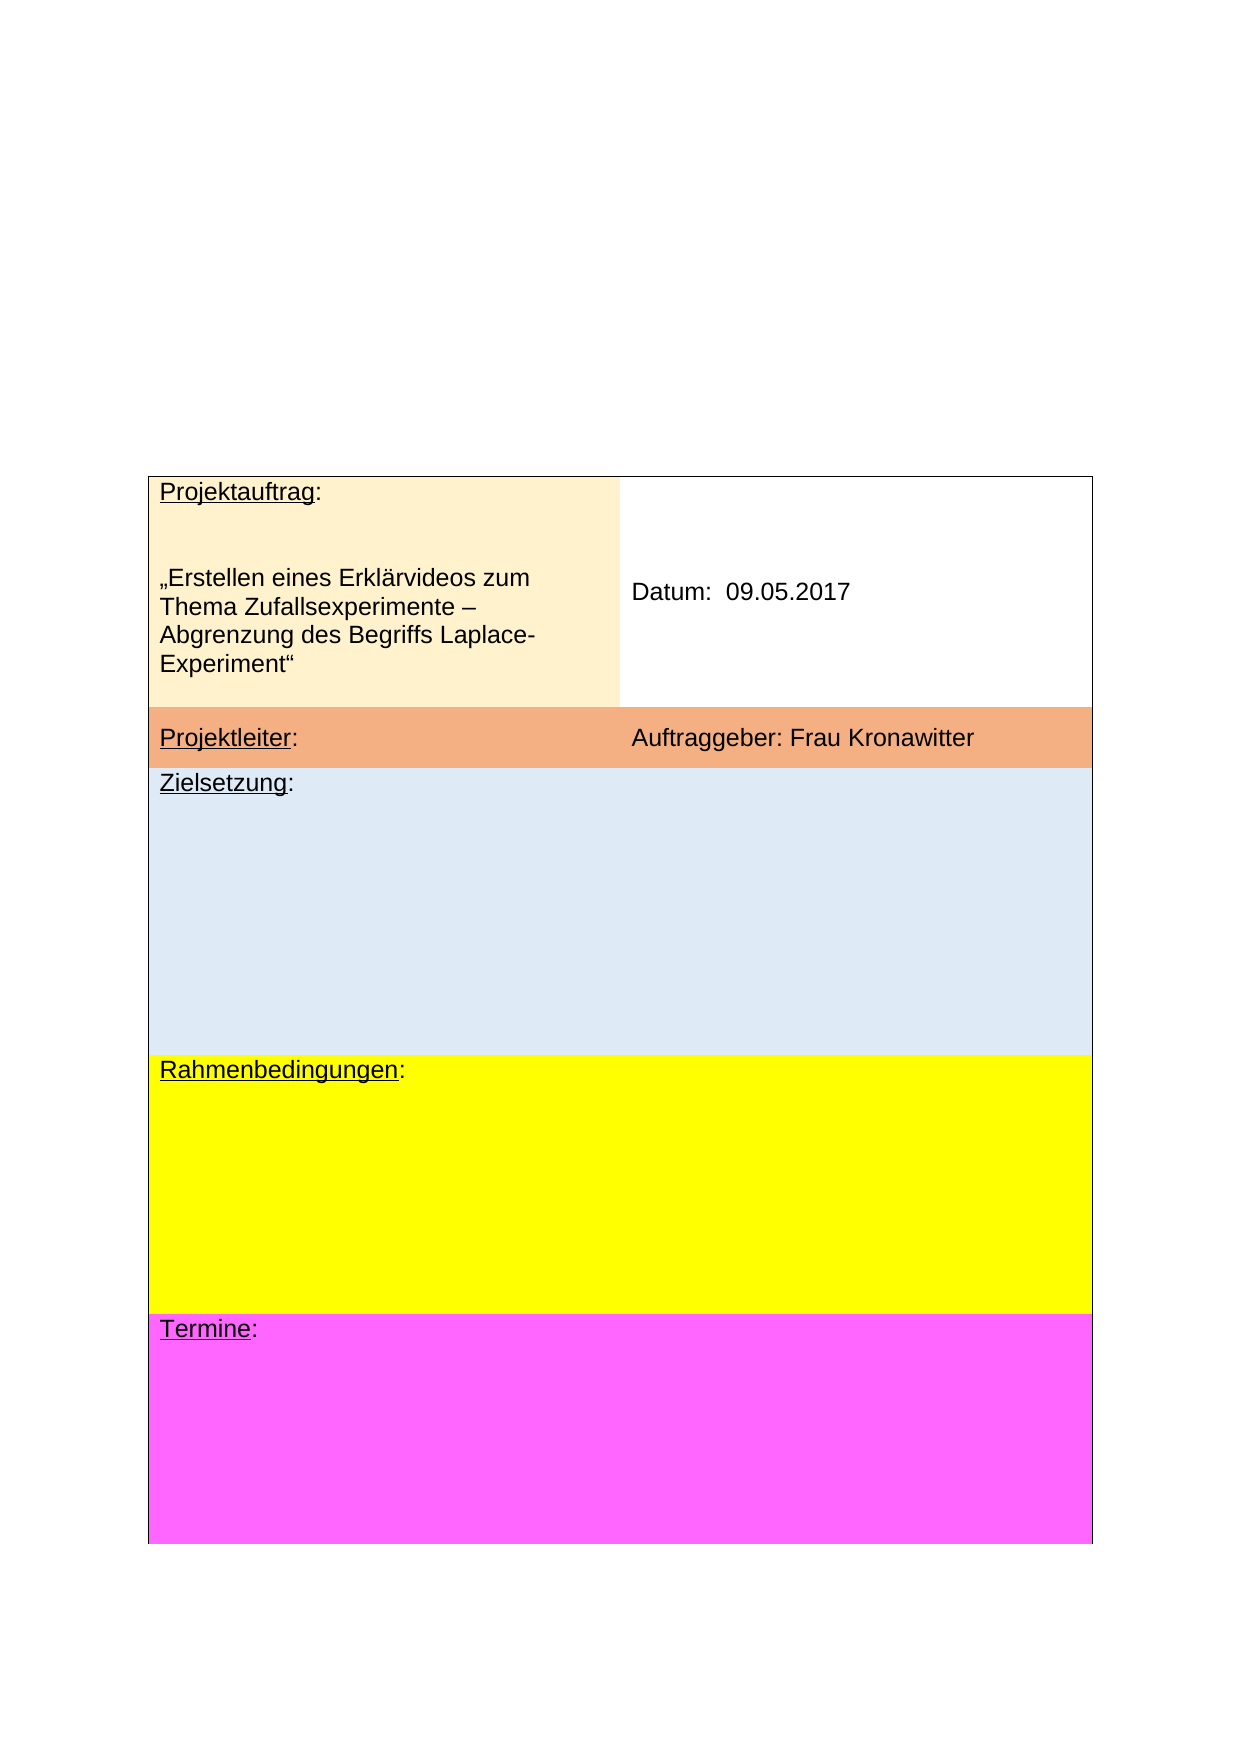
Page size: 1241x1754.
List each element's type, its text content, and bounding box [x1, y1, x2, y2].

table_header Projektauftrag: „Erstellen eines Erklärvideos zum Thema Zufallsexperimente – Abgrenzung des Begriffs Laplace-Experiment“ [149, 477, 620, 707]
table_cell [620, 768, 1092, 1055]
table_cell Termine: [149, 1314, 620, 1544]
table_cell Auftraggeber: Frau Kronawitter [620, 707, 1092, 768]
table_cell Projektleiter: [149, 707, 620, 768]
table_cell Rahmenbedingungen: [149, 1055, 620, 1314]
table_header Datum: 09.05.2017 [620, 477, 1092, 707]
table_cell [620, 1314, 1092, 1544]
table_cell [620, 1055, 1092, 1314]
table_cell Zielsetzung: [149, 768, 620, 1055]
